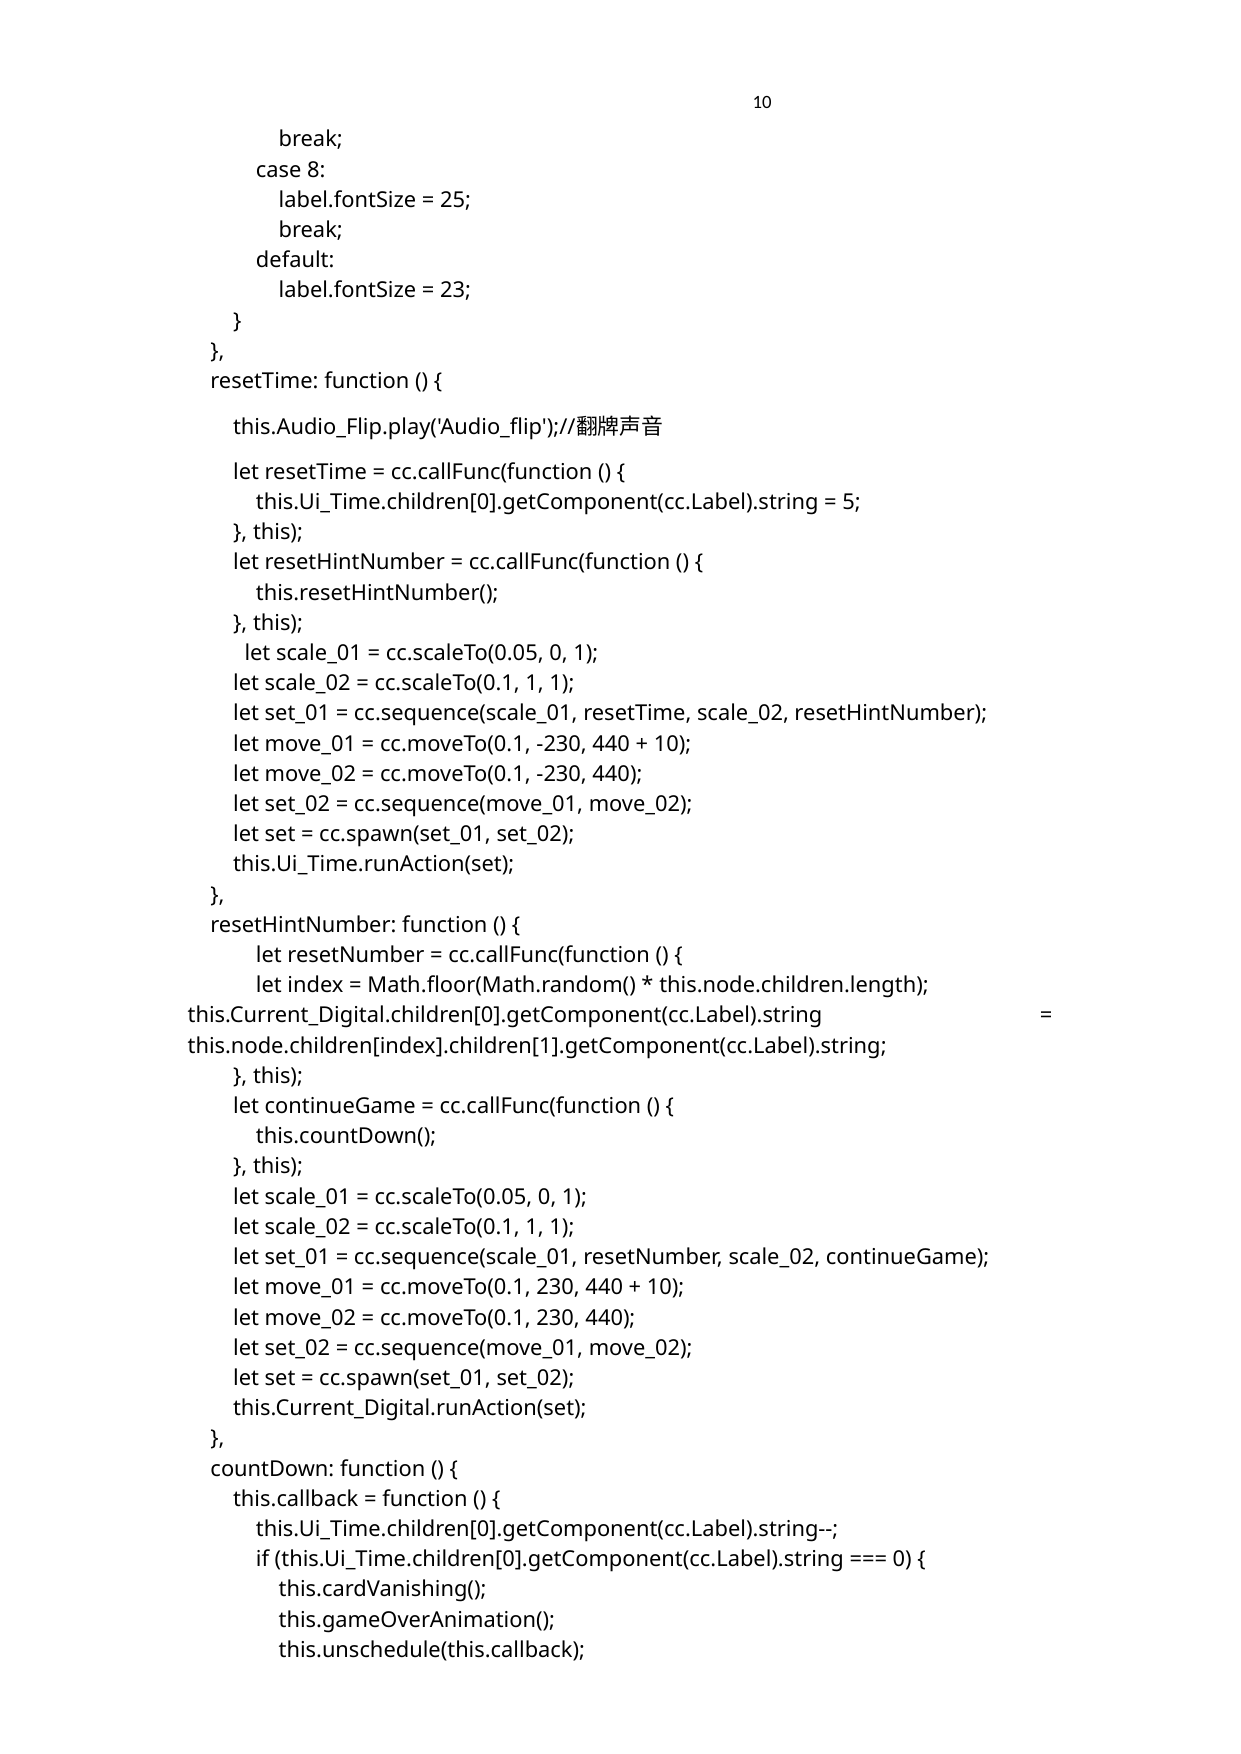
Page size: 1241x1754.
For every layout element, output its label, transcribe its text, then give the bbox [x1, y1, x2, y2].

text }, [187, 1422, 1053, 1452]
text if (this.Ui_Time.children[0].getComponent(cc.Label).string === 0) { [187, 1543, 1053, 1573]
text }, this); [187, 516, 1053, 546]
text let scale_01 = cc.scaleTo(0.05, 0, 1); [187, 1180, 1053, 1211]
text this.Ui_Time.children[0].getComponent(cc.Label).string--; [187, 1513, 1053, 1543]
text this.Audio_Flip.play('Audio_flip');//翻牌声音 [187, 395, 1053, 455]
text let continueGame = cc.callFunc(function () { [187, 1090, 1053, 1120]
text let move_01 = cc.moveTo(0.1, 230, 440 + 10); [187, 1271, 1053, 1301]
text let scale_02 = cc.scaleTo(0.1, 1, 1); [187, 1211, 1053, 1241]
text countDown: function () { [187, 1452, 1053, 1482]
text break; [187, 123, 1053, 153]
text case 8: [187, 153, 1053, 183]
text this.gameOverAnimation(); [187, 1603, 1053, 1633]
text }, [187, 878, 1053, 908]
text let move_01 = cc.moveTo(0.1, -230, 440 + 10); [187, 727, 1053, 757]
text let move_02 = cc.moveTo(0.1, -230, 440); [187, 757, 1053, 788]
text let set_02 = cc.sequence(move_01, move_02); [187, 1331, 1053, 1362]
text let move_02 = cc.moveTo(0.1, 230, 440); [187, 1301, 1053, 1331]
text let set = cc.spawn(set_01, set_02); [187, 818, 1053, 848]
text resetTime: function () { [187, 365, 1053, 395]
text let set_01 = cc.sequence(scale_01, resetTime, scale_02, resetHintNumber); [187, 697, 1053, 727]
text this.cardVanishing(); [187, 1573, 1053, 1603]
text let scale_01 = cc.scaleTo(0.05, 0, 1); [187, 637, 1053, 667]
text let set = cc.spawn(set_01, set_02); [187, 1362, 1053, 1392]
text default: [187, 244, 1053, 274]
text this.Ui_Time.children[0].getComponent(cc.Label).string = 5; [187, 486, 1053, 516]
text }, this); [187, 1150, 1053, 1180]
text let index = Math.floor(Math.random() * this.node.children.length); [187, 969, 1053, 999]
text label.fontSize = 25; [187, 183, 1053, 214]
text this.countDown(); [187, 1120, 1053, 1150]
text let resetTime = cc.callFunc(function () { [187, 455, 1053, 486]
text break; [187, 214, 1053, 244]
text this.unschedule(this.callback); [187, 1633, 1053, 1664]
text }, this); [187, 1059, 1053, 1090]
text }, [187, 334, 1053, 365]
text let resetNumber = cc.callFunc(function () { [187, 939, 1053, 969]
text this.resetHintNumber(); [187, 576, 1053, 606]
text let resetHintNumber = cc.callFunc(function () { [187, 546, 1053, 576]
text } [187, 304, 1053, 334]
text this.Current_Digital.runAction(set); [187, 1392, 1053, 1422]
text resetHintNumber: function () { [187, 908, 1053, 939]
text this.Ui_Time.runAction(set); [187, 848, 1053, 878]
text label.fontSize = 23; [187, 274, 1053, 304]
text let set_02 = cc.sequence(move_01, move_02); [187, 788, 1053, 818]
text let set_01 = cc.sequence(scale_01, resetNumber, scale_02, continueGame); [187, 1241, 1053, 1271]
text }, this); [187, 606, 1053, 637]
text this.Current_Digital.children[0].getComponent(cc.Label).string = this.node.children[index].children[1].getComponent(cc.Label).string; [187, 999, 1053, 1059]
text this.callback = function () { [187, 1482, 1053, 1513]
text let scale_02 = cc.scaleTo(0.1, 1, 1); [187, 667, 1053, 697]
